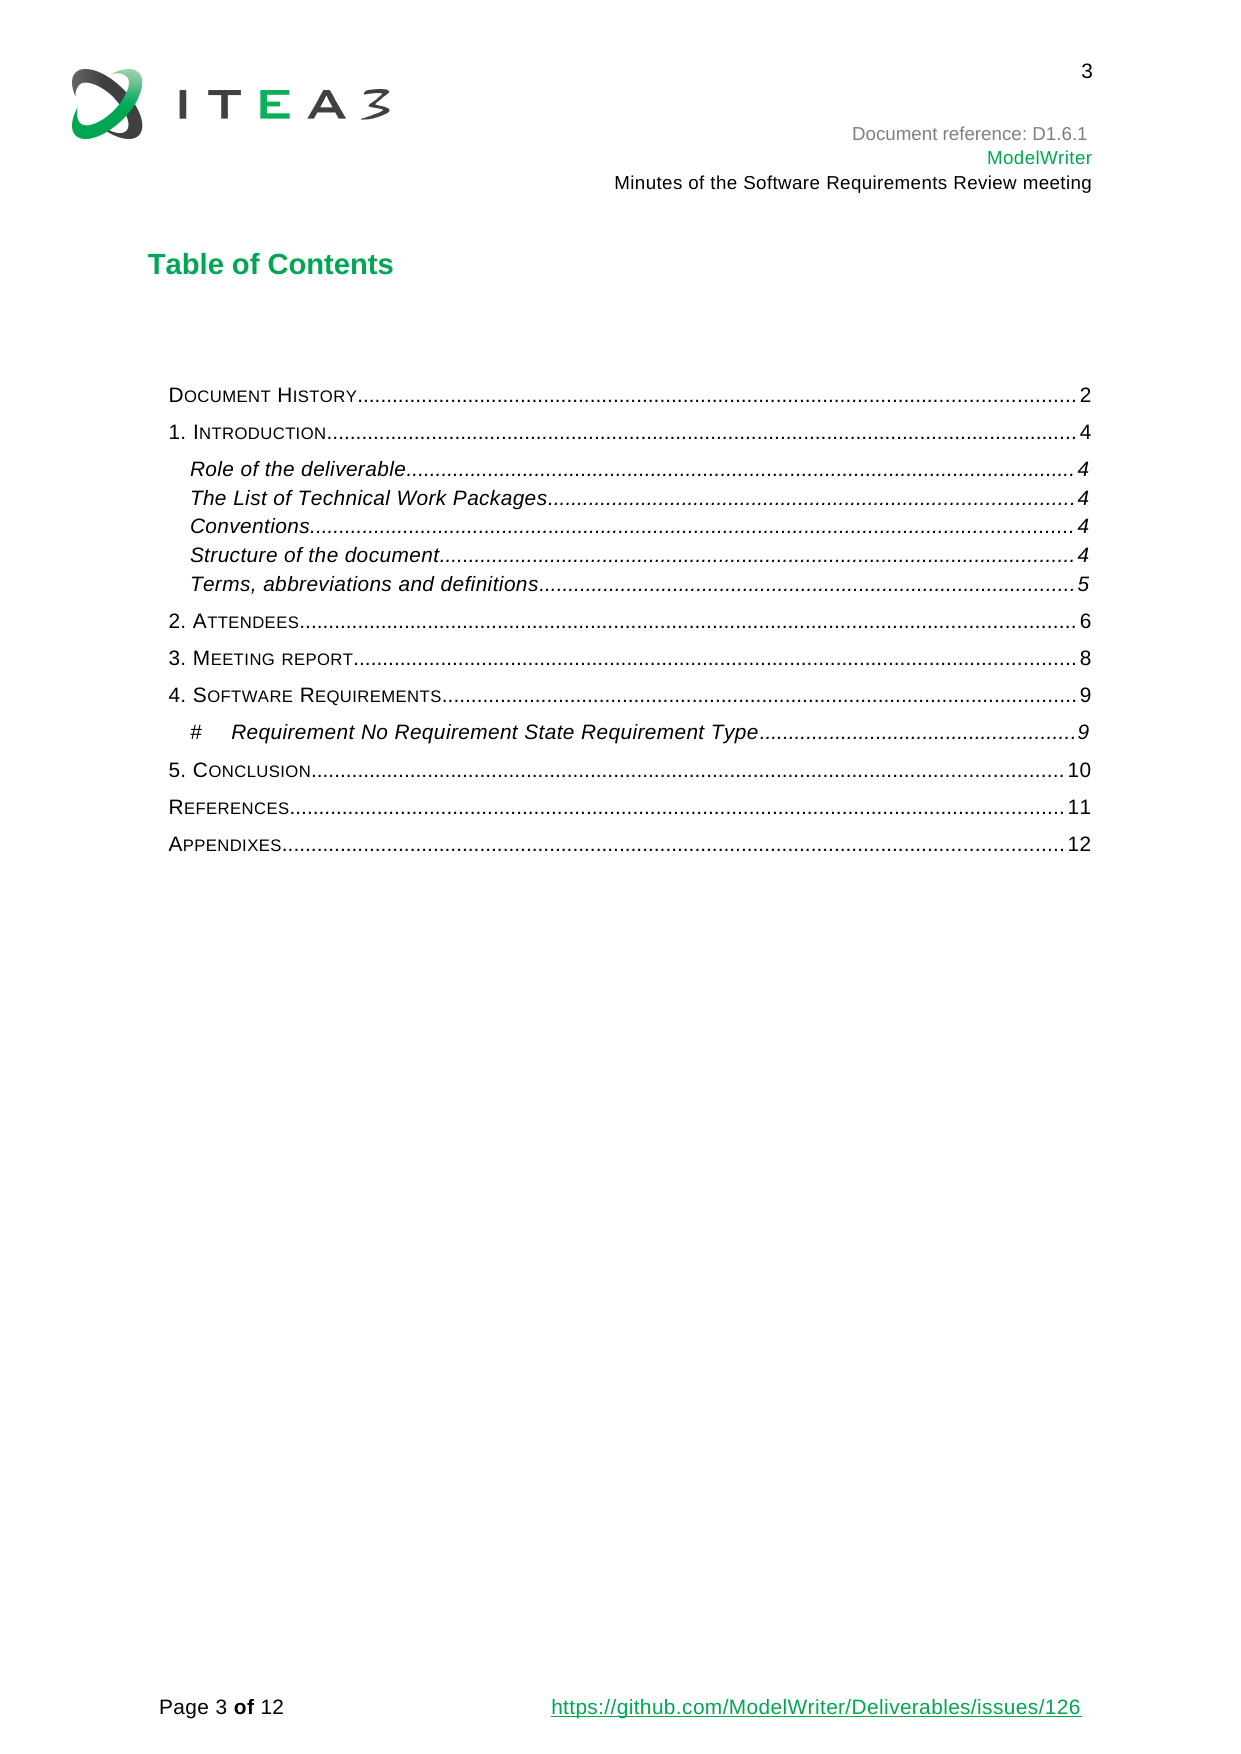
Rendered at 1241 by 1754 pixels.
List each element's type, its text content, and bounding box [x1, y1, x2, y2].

text Table of Contents [148, 247, 1092, 281]
picture [0, 0, 442, 198]
